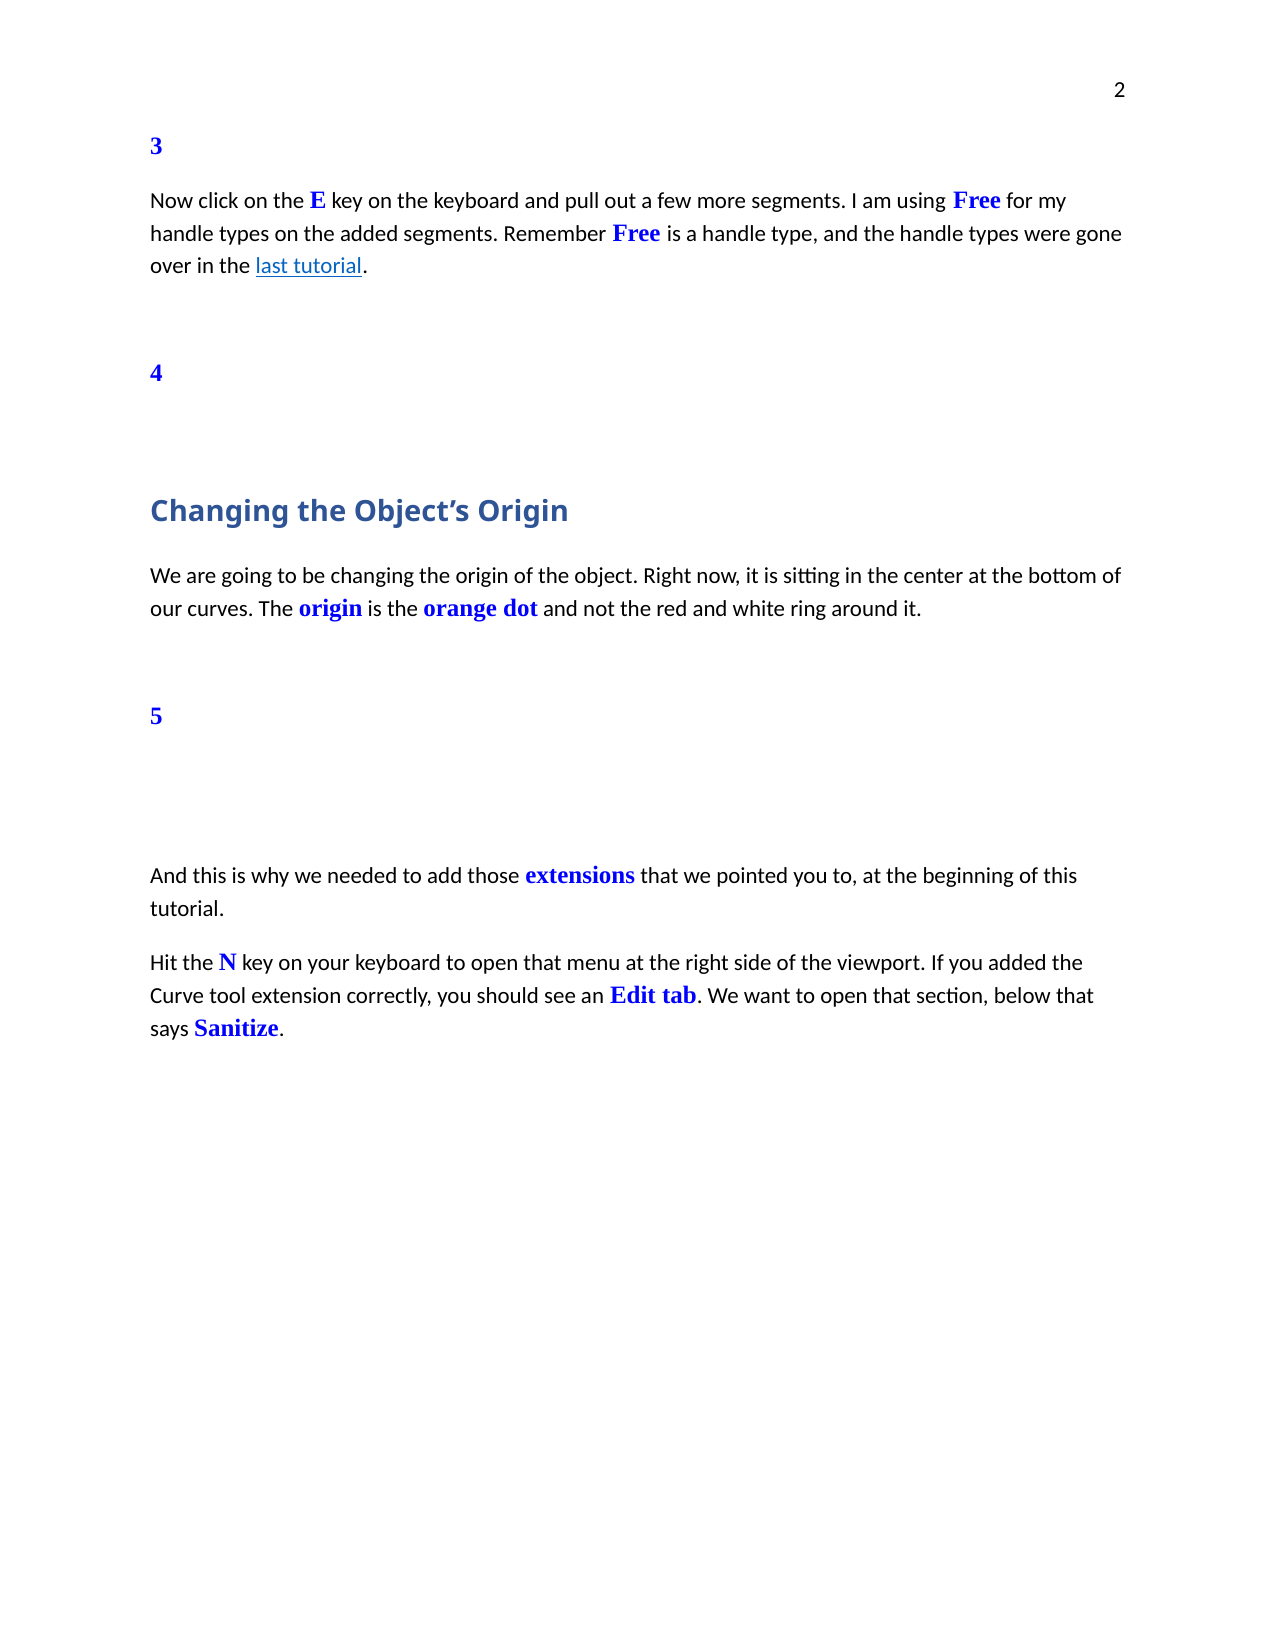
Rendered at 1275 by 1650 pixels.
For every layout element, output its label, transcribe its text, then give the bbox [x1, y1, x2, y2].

text And this is why we needed to add those extensions that we pointed you to, at the beginning of this tutorial. [150, 861, 1125, 922]
text 4 [150, 358, 1125, 387]
text Hit the N key on your keyboard to open that menu at the right side of the viewport. If you added the Curve tool extension correctly, you should see an Edit tab. We want to open that section, below that says Sanitize. [150, 947, 1125, 1042]
text We are going to be changing the origin of the object. Right now, it is sitting in the center at the bottom of our curves. The origin is the orange dot and not the red and white ring around it. [150, 561, 1125, 623]
text 3 [150, 131, 1125, 160]
subtitle Changing the Object’s Origin [150, 491, 1125, 530]
text Now click on the E key on the keyboard and pull out a few more segments. I am using Free for my handle types on the added segments. Remember Free is a handle type, and the handle types were gone over in the last tutorial. [150, 185, 1125, 279]
text 5 [150, 701, 1125, 729]
